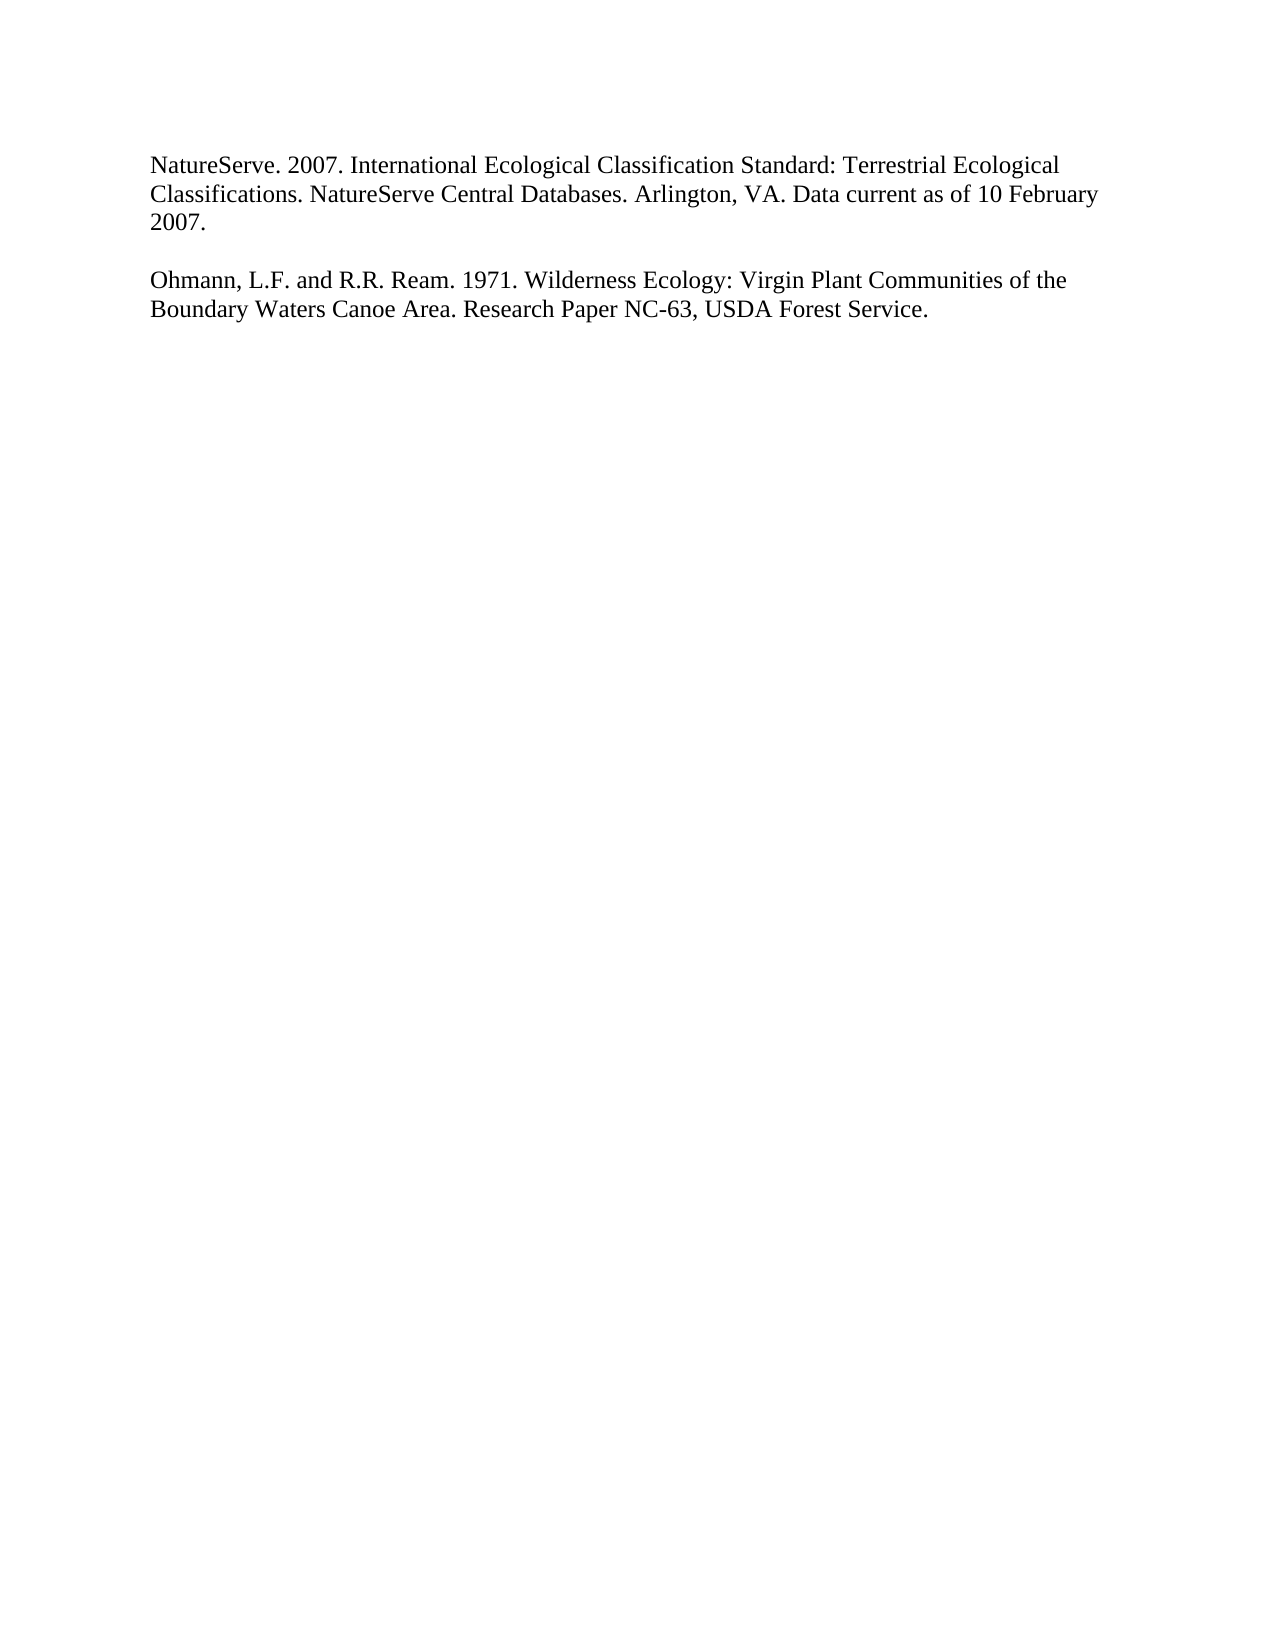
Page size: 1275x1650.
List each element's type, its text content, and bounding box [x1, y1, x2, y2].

text NatureServe. 2007. International Ecological Classification Standard: Terrestrial Ecological Classifications. NatureServe Central Databases. Arlington, VA. Data current as of 10 February 2007. [150, 150, 1125, 236]
text Ohmann, L.F. and R.R. Ream. 1971. Wilderness Ecology: Virgin Plant Communities of the Boundary Waters Canoe Area. Research Paper NC-63, USDA Forest Service. [150, 265, 1125, 322]
